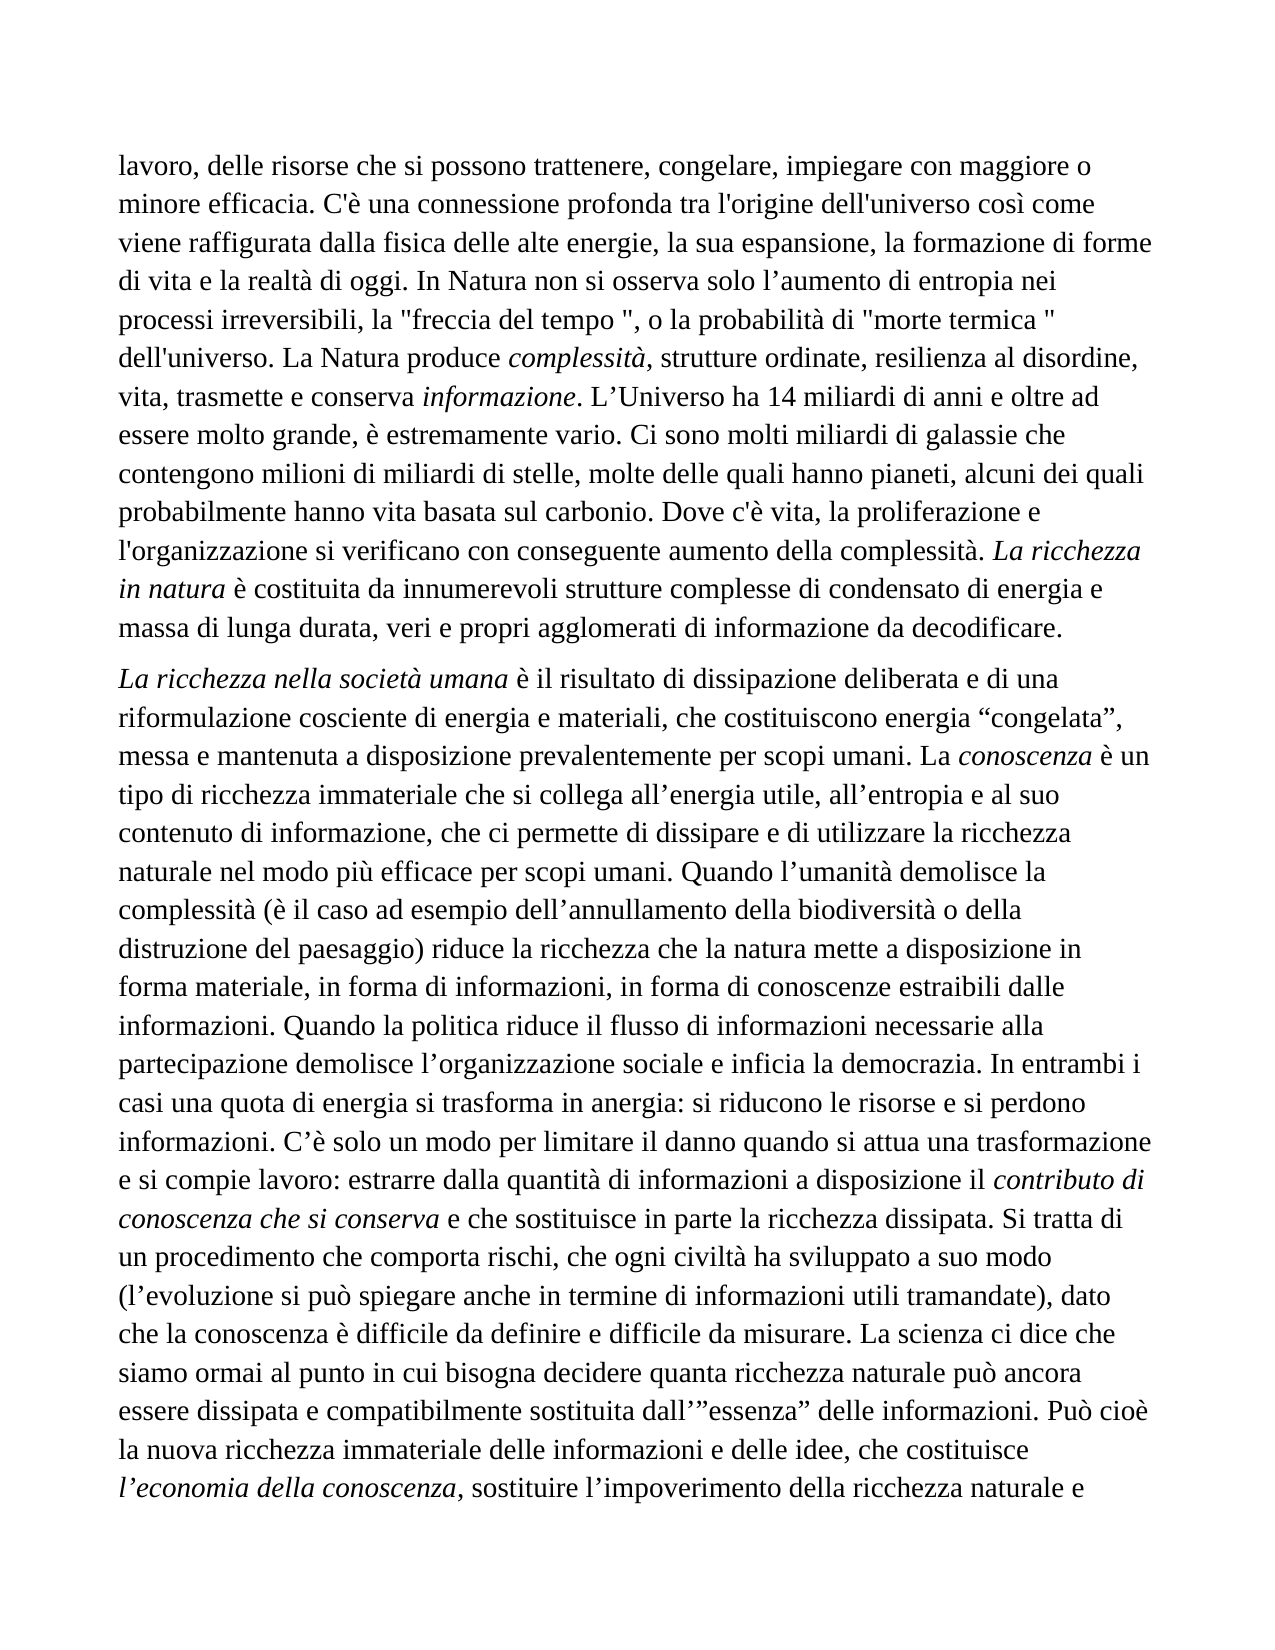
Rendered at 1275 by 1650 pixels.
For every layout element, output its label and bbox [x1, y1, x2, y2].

text [118, 148, 1157, 644]
text [118, 661, 1157, 1504]
